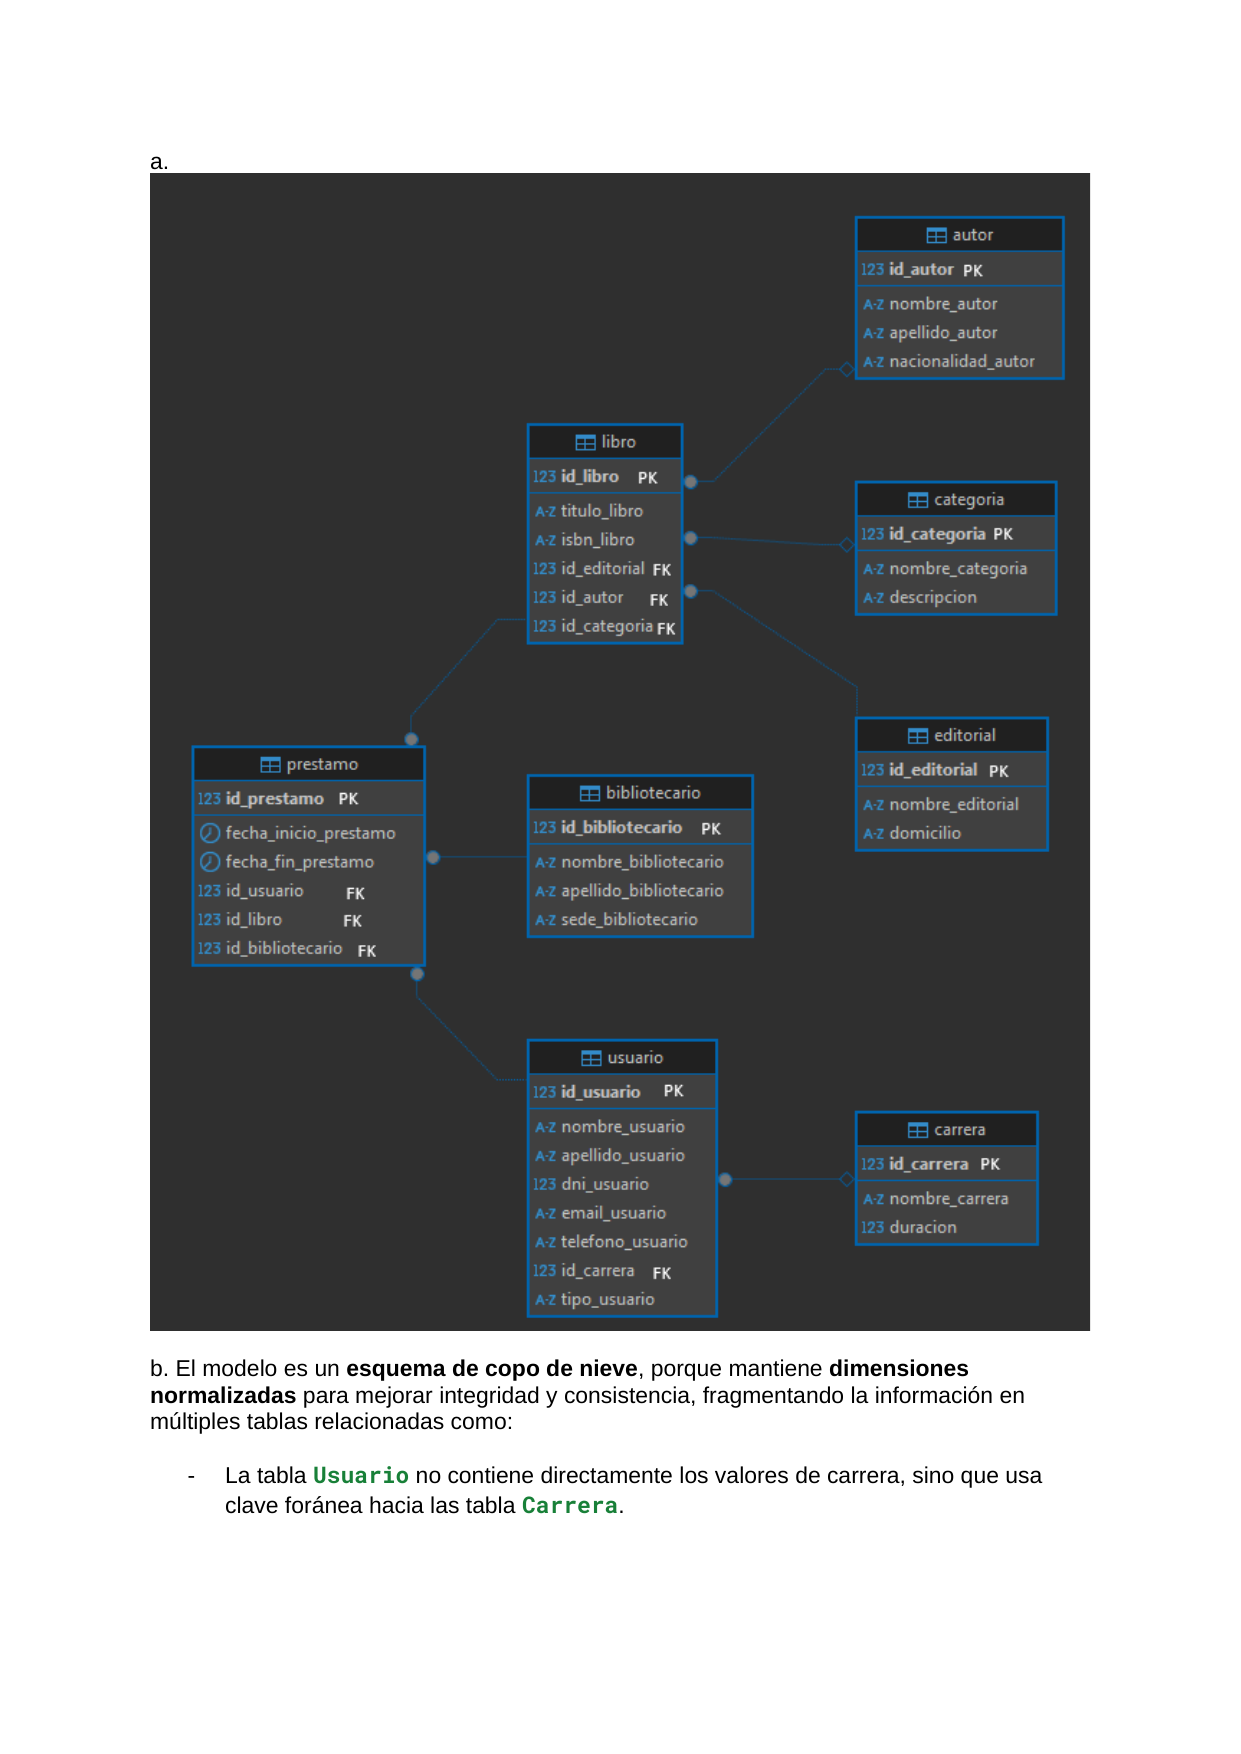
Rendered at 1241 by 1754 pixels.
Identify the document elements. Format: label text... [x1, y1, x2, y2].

picture [150, 173, 1091, 1331]
list La tabla Usuario no contiene directamente los valores de carrera, sino que usa clave foránea hacia las tabla Carrera. [187, 1459, 1090, 1520]
text a. [150, 148, 1090, 173]
text b. El modelo es un esquema de copo de nieve, porque mantiene dimensiones normalizadas para mejorar integridad y consistencia, fragmentando la información en múltiples tablas relacionadas como: [150, 1355, 1090, 1434]
